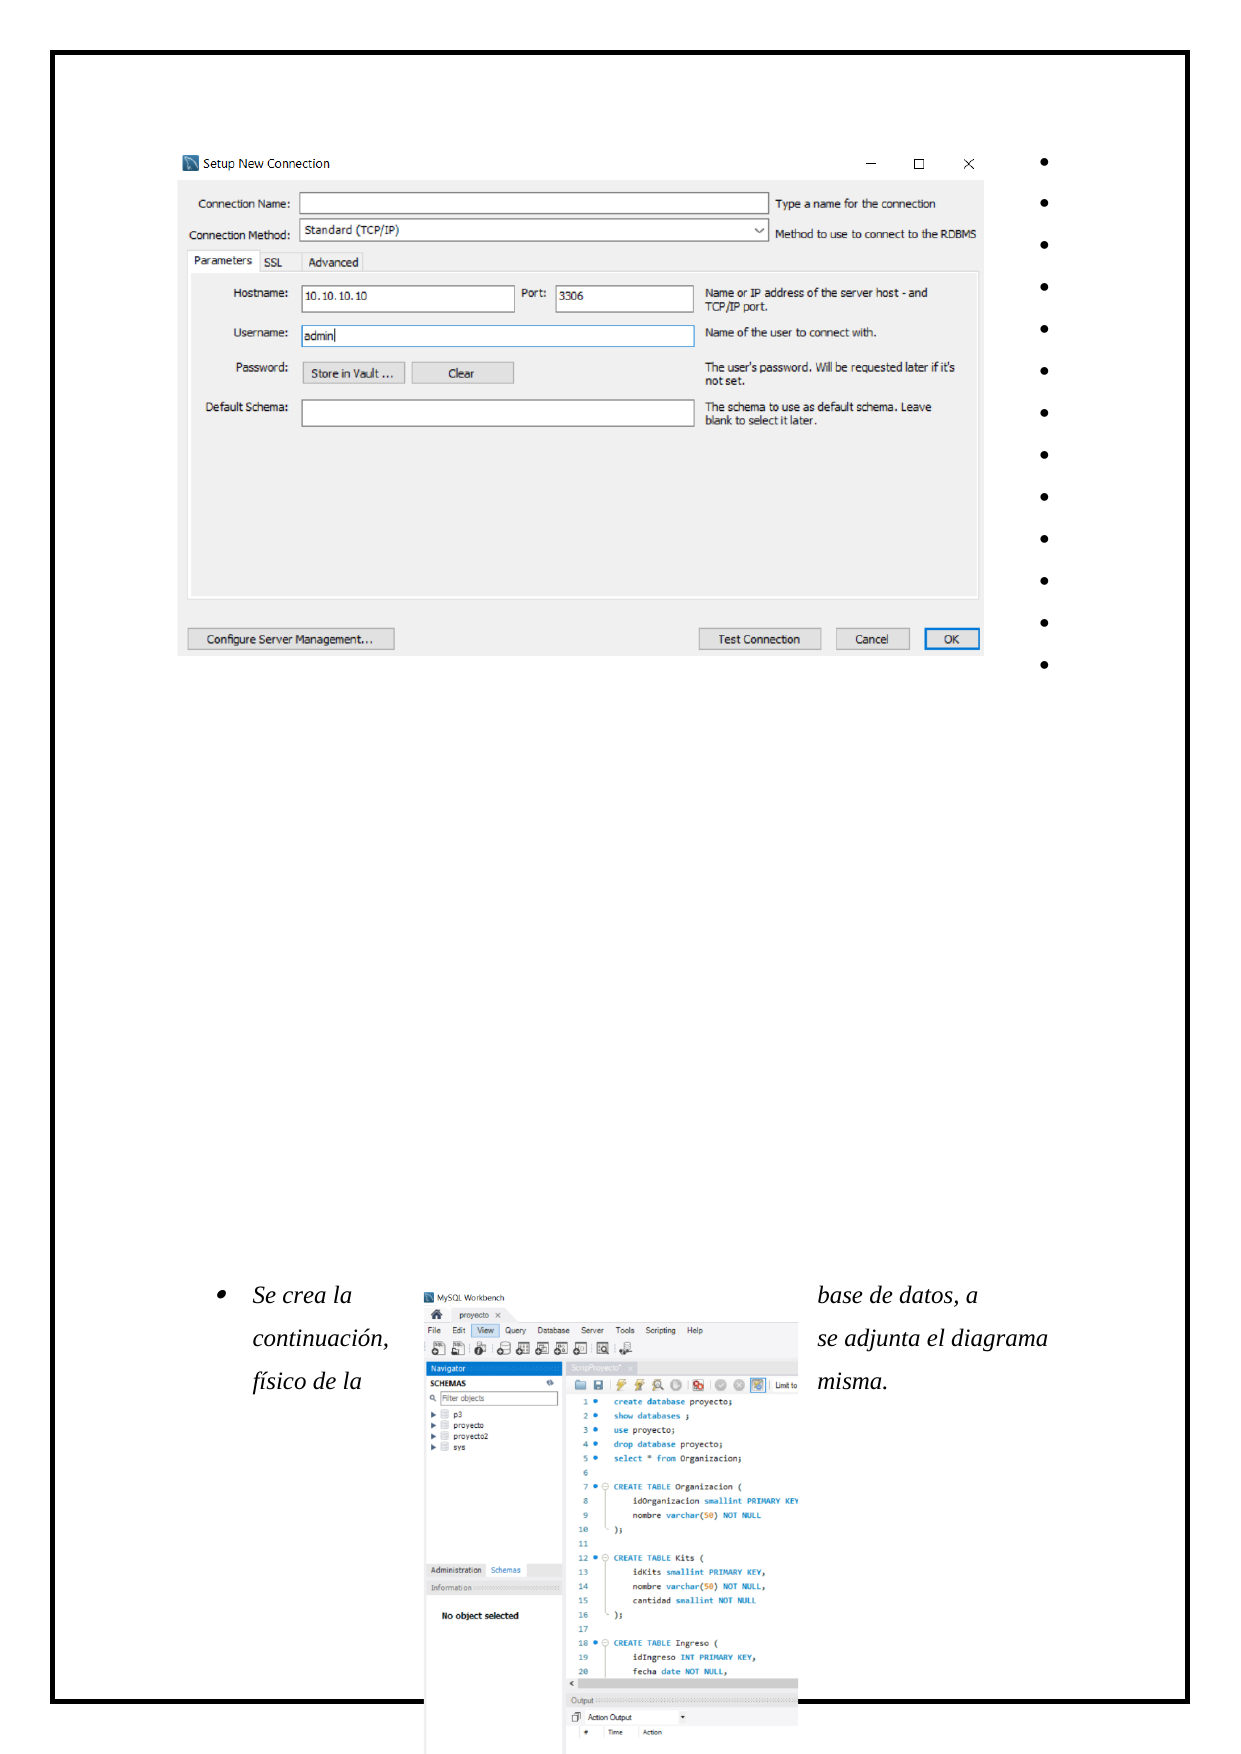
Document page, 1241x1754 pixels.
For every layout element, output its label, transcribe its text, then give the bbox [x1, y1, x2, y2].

picture [423, 1290, 799, 1754]
list Se crea la base de datos, a continuación, se adjunta el diagrama físico de la misma. [215, 1280, 1063, 1395]
picture [177, 150, 984, 656]
